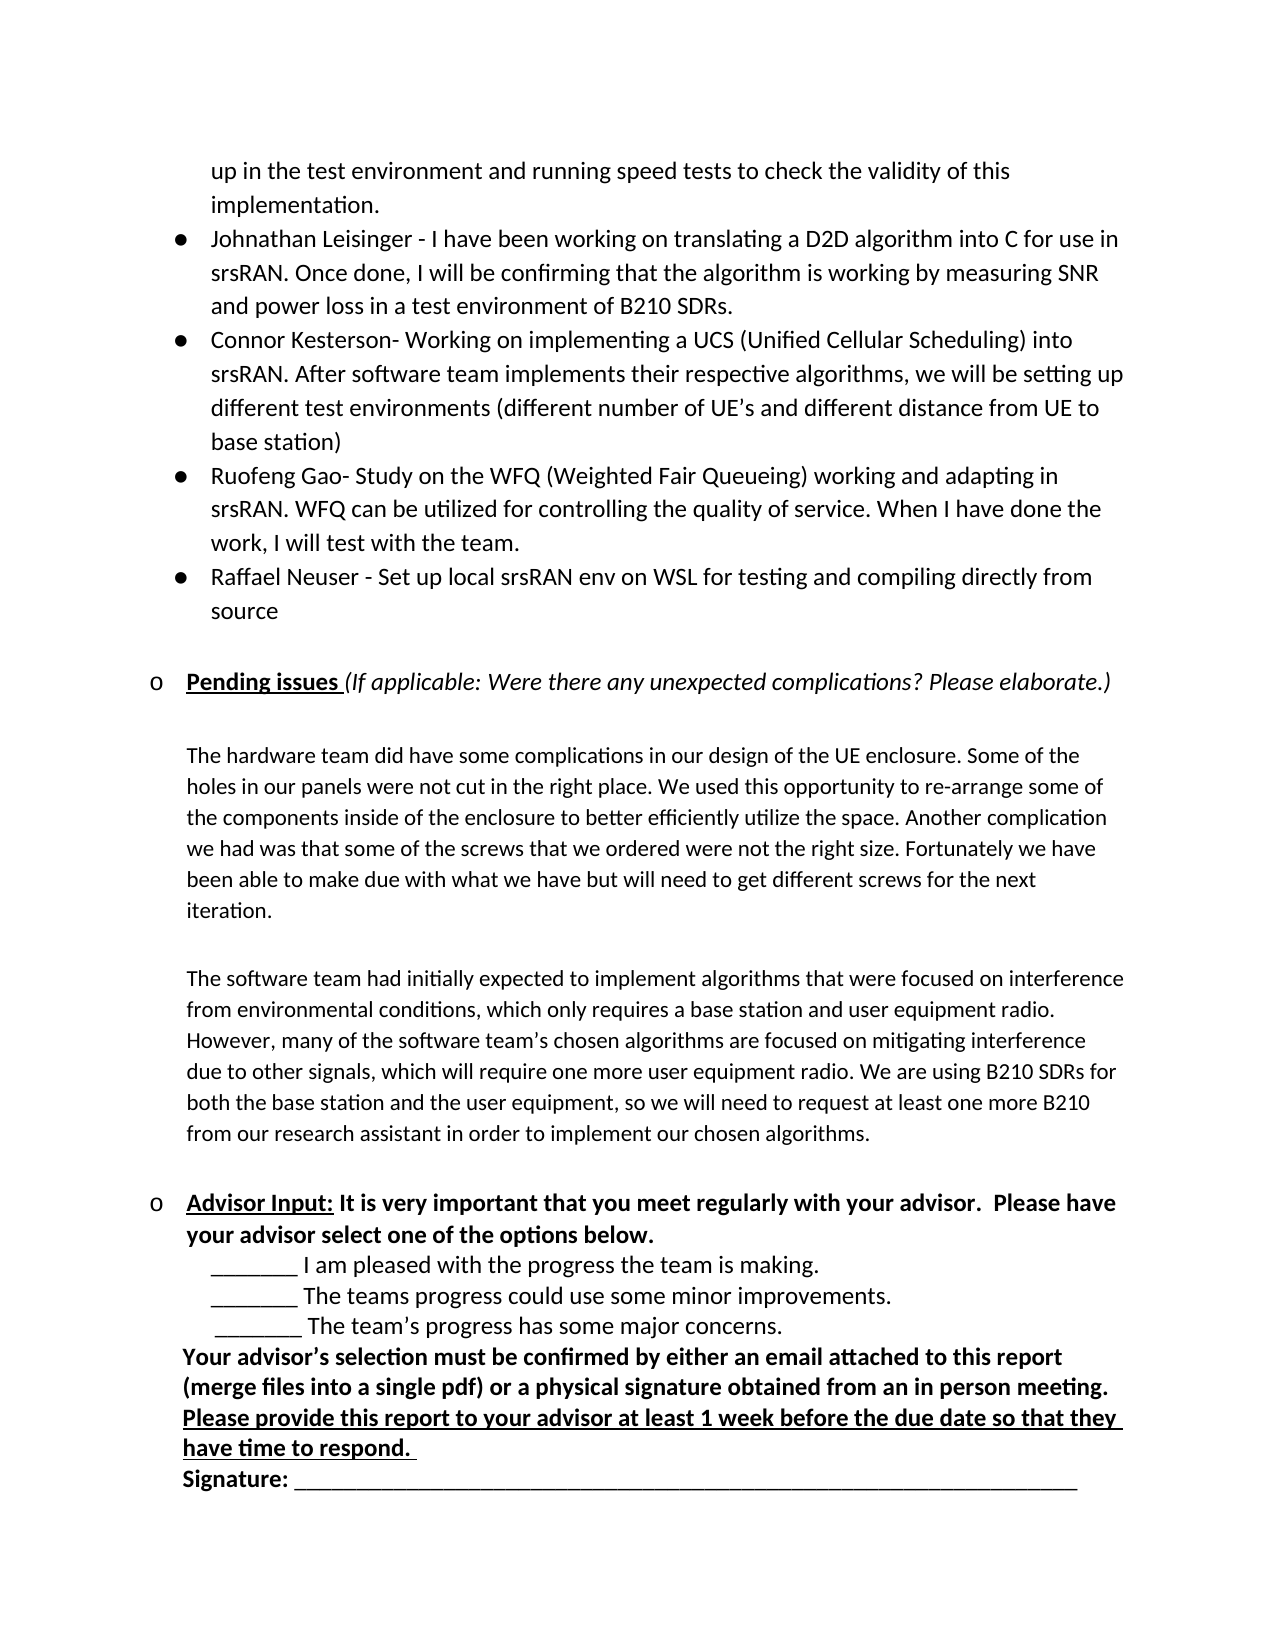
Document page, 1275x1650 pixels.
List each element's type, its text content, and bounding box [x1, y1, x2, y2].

list Advisor Input: It is very important that you meet regularly with your advisor. Please have your advisor select one of the options below. [149, 1187, 1126, 1249]
text _______ I am pleased with the progress the team is making. [136, 1249, 1126, 1280]
list Connor Kesterson- Working on implementing a UCS (Unified Cellular Scheduling) into srsRAN. After software team implements their respective algorithms, we will be setting up different test environments (different number of UE’s and different distance from UE to base station) [173, 324, 1126, 456]
text The software team had initially expected to implement algorithms that were focused on interference from environmental conditions, which only requires a base station and user equipment radio. However, many of the software team’s chosen algorithms are focused on mitigating interference due to other signals, which will require one more user equipment radio. We are using B210 SDRs for both the base station and the user equipment, so we will need to request at least one more B210 from our research assistant in order to implement our chosen algorithms. [186, 964, 1126, 1147]
text _______ The team’s progress has some major concerns. [136, 1310, 1126, 1341]
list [173, 155, 1126, 219]
text _______ The teams progress could use some minor improvements. [136, 1280, 1126, 1310]
text The hardware team did have some complications in our design of the UE enclosure. Some of the holes in our panels were not cut in the right place. We used this opportunity to re-arrange some of the components inside of the enclosure to better efficiently utilize the space. Another complication we had was that some of the screws that we ordered were not the right size. Fortunately we have been able to make due with what we have but will need to get different screws for the next iteration. [186, 741, 1126, 924]
text Your advisor’s selection must be confirmed by either an email attached to this report (merge files into a single pdf) or a physical signature obtained from an in person meeting. Please provide this report to your advisor at least 1 week before the due date so that they have time to respond. [182, 1341, 1126, 1463]
list Raffael Neuser - Set up local srsRAN env on WSL for testing and compiling directly from source [173, 561, 1126, 626]
list Pending issues (If applicable: Were there any unexpected complications? Please elaborate.) [149, 666, 1126, 698]
list Johnathan Leisinger - I have been working on translating a D2D algorithm into C for use in srsRAN. Once done, I will be confirming that the algorithm is working by measuring SNR and power loss in a test environment of B210 SDRs. [173, 223, 1126, 321]
list Ruofeng Gao- Study on the WFQ (Weighted Fair Queueing) working and adapting in srsRAN. WFQ can be utilized for controlling the quality of service. When I have done the work, I will test with the team. [173, 460, 1126, 558]
text Signature: _______________________________________________________________ [182, 1463, 1126, 1493]
